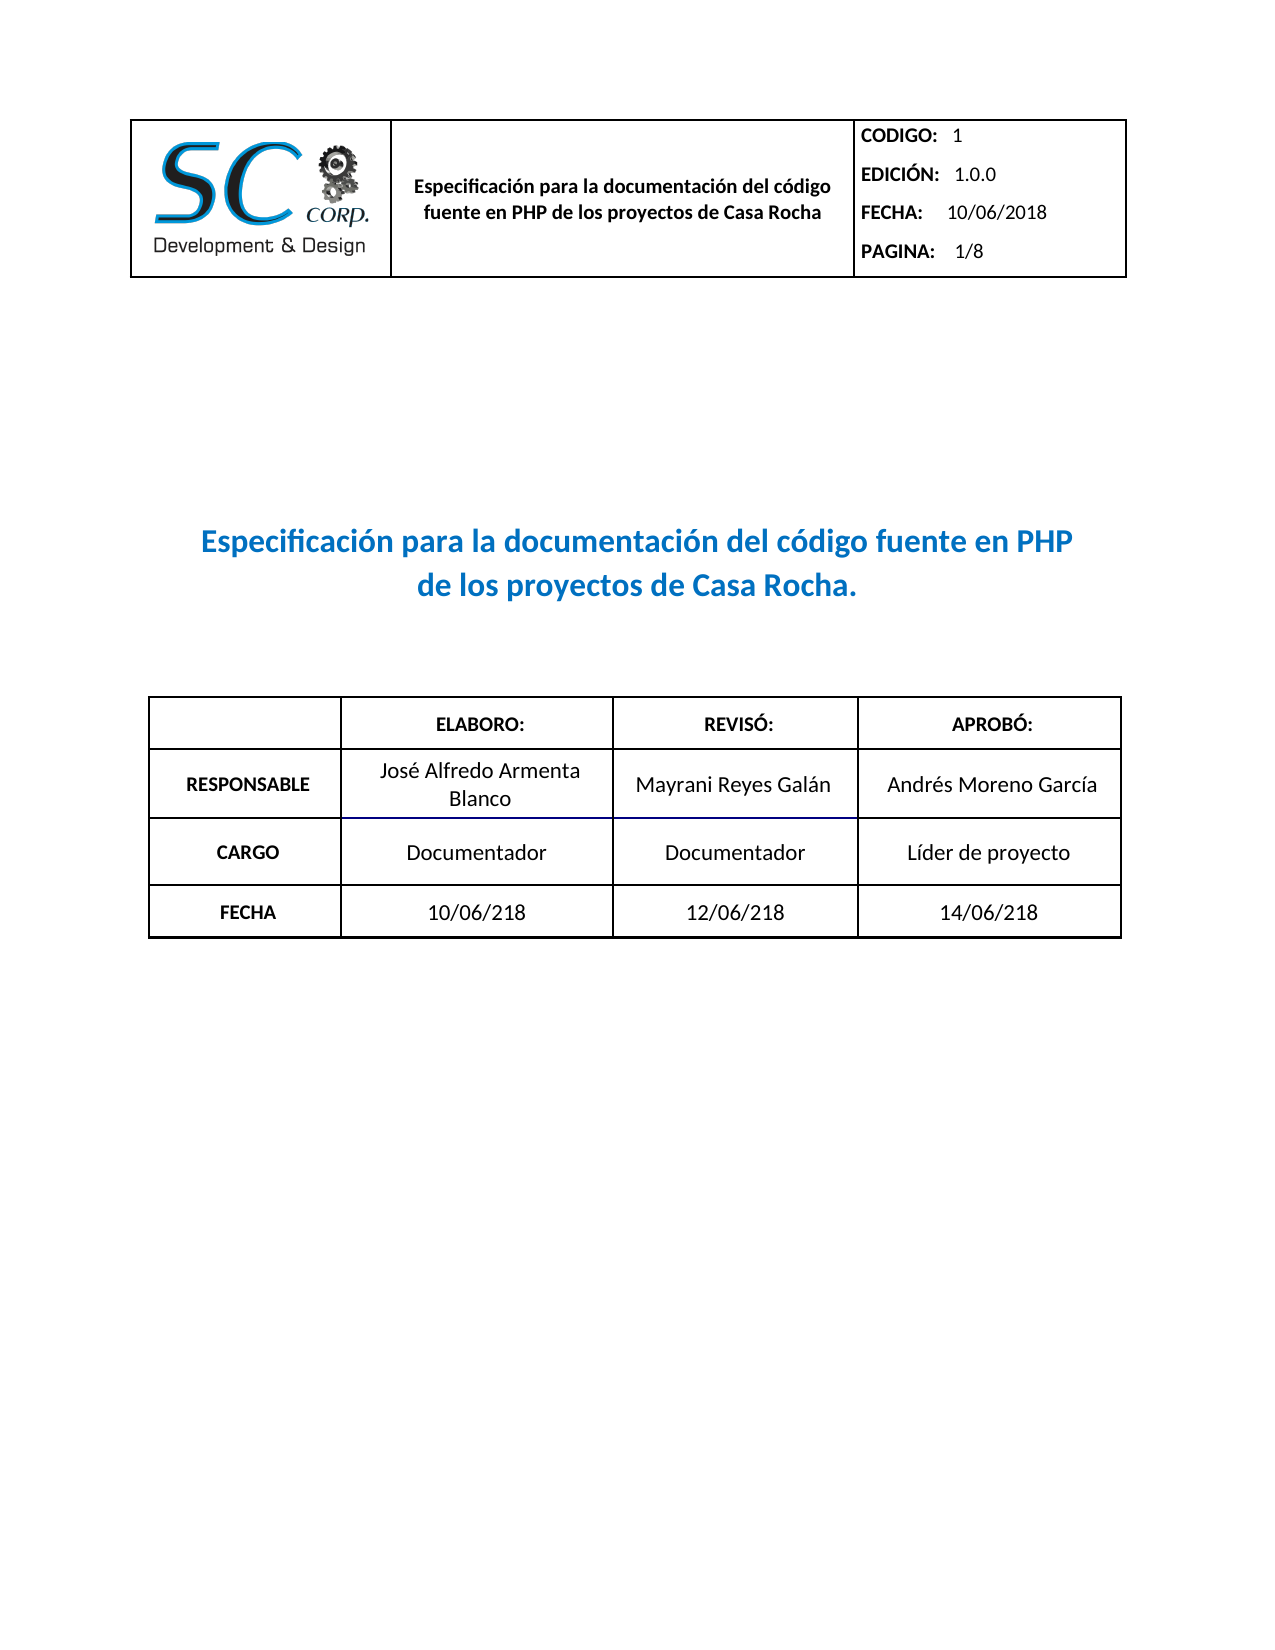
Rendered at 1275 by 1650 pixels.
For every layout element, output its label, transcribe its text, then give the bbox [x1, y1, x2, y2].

table_cell José Alfredo Armenta Blanco [342, 750, 612, 817]
picture [154, 142, 199, 220]
table_cell 10/06/218 [342, 886, 612, 936]
table_cell 12/06/218 [614, 886, 857, 936]
picture [228, 147, 262, 220]
table_header [150, 698, 340, 748]
text Especificación para la documentación del código fuente en PHP de los proyectos de Casa Rocha. [192, 520, 1083, 605]
table_header APROBÓ: [859, 698, 1120, 748]
table_cell FECHA [150, 886, 340, 936]
table_cell CARGO [150, 819, 340, 884]
table_header REVISÓ: [614, 698, 857, 748]
table_cell RESPONSABLE [150, 750, 340, 817]
picture [166, 146, 211, 218]
table_cell 14/06/218 [859, 886, 1120, 936]
table_cell Mayrani Reyes Galán [614, 750, 857, 817]
picture [154, 142, 369, 256]
table_cell Documentador [614, 819, 857, 884]
table_cell Documentador [342, 819, 612, 884]
table_cell Líder de proyecto [859, 819, 1120, 884]
table_header ELABORO: [342, 698, 612, 748]
table_cell Andrés Moreno García [859, 750, 1120, 817]
